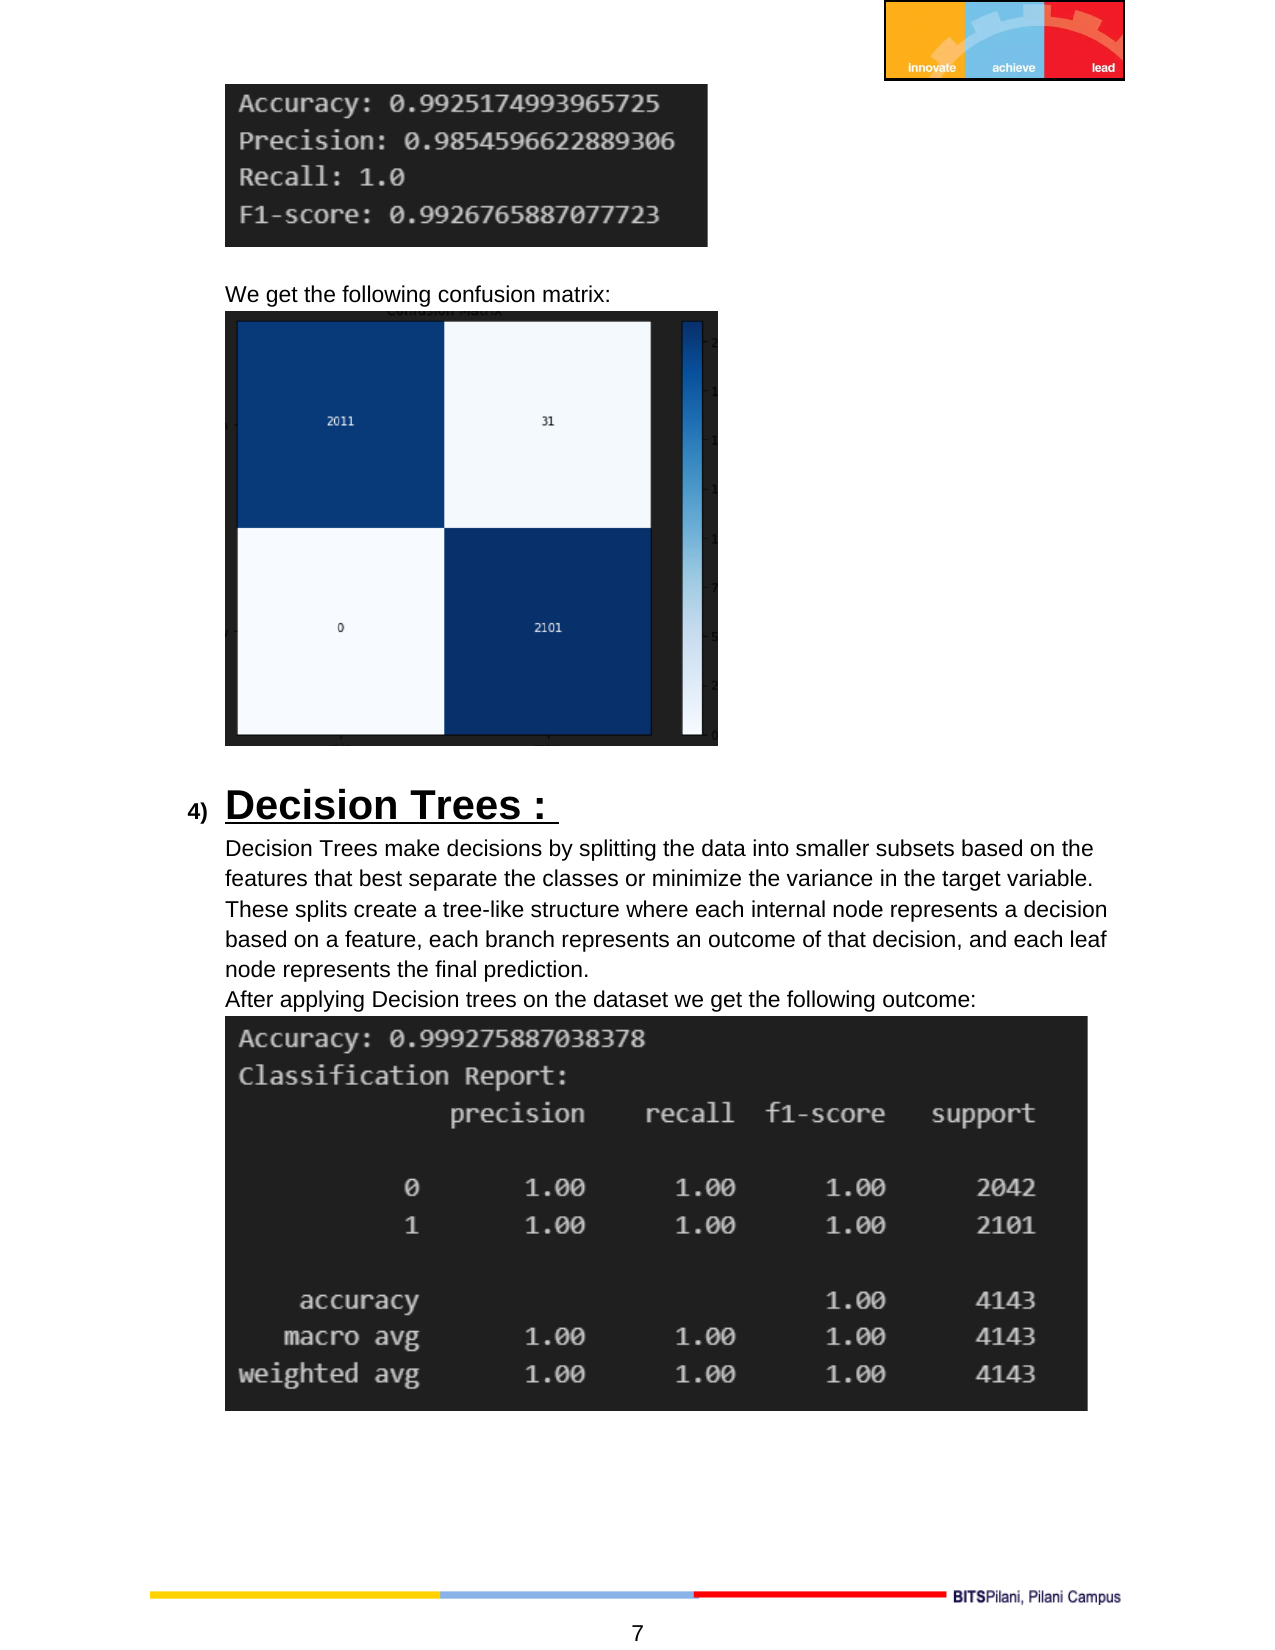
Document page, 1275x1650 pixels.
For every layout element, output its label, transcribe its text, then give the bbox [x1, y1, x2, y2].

text We get the following confusion matrix: [225, 281, 1125, 307]
picture [225, 1016, 1088, 1411]
picture [150, 1589, 1125, 1605]
text Decision Trees make decisions by splitting the data into smaller subsets based on the features that best separate the classes or minimize the variance in the target variable. These splits create a tree-like structure where each internal node represents a decision based on a feature, each branch represents an outcome of that decision, and each leaf node represents the final prediction. [225, 835, 1125, 982]
picture [225, 84, 708, 247]
picture [225, 311, 718, 746]
list Decision Trees : [187, 780, 1125, 828]
text After applying Decision trees on the dataset we get the following outcome: [225, 986, 1125, 1012]
picture [886, 2, 1123, 78]
